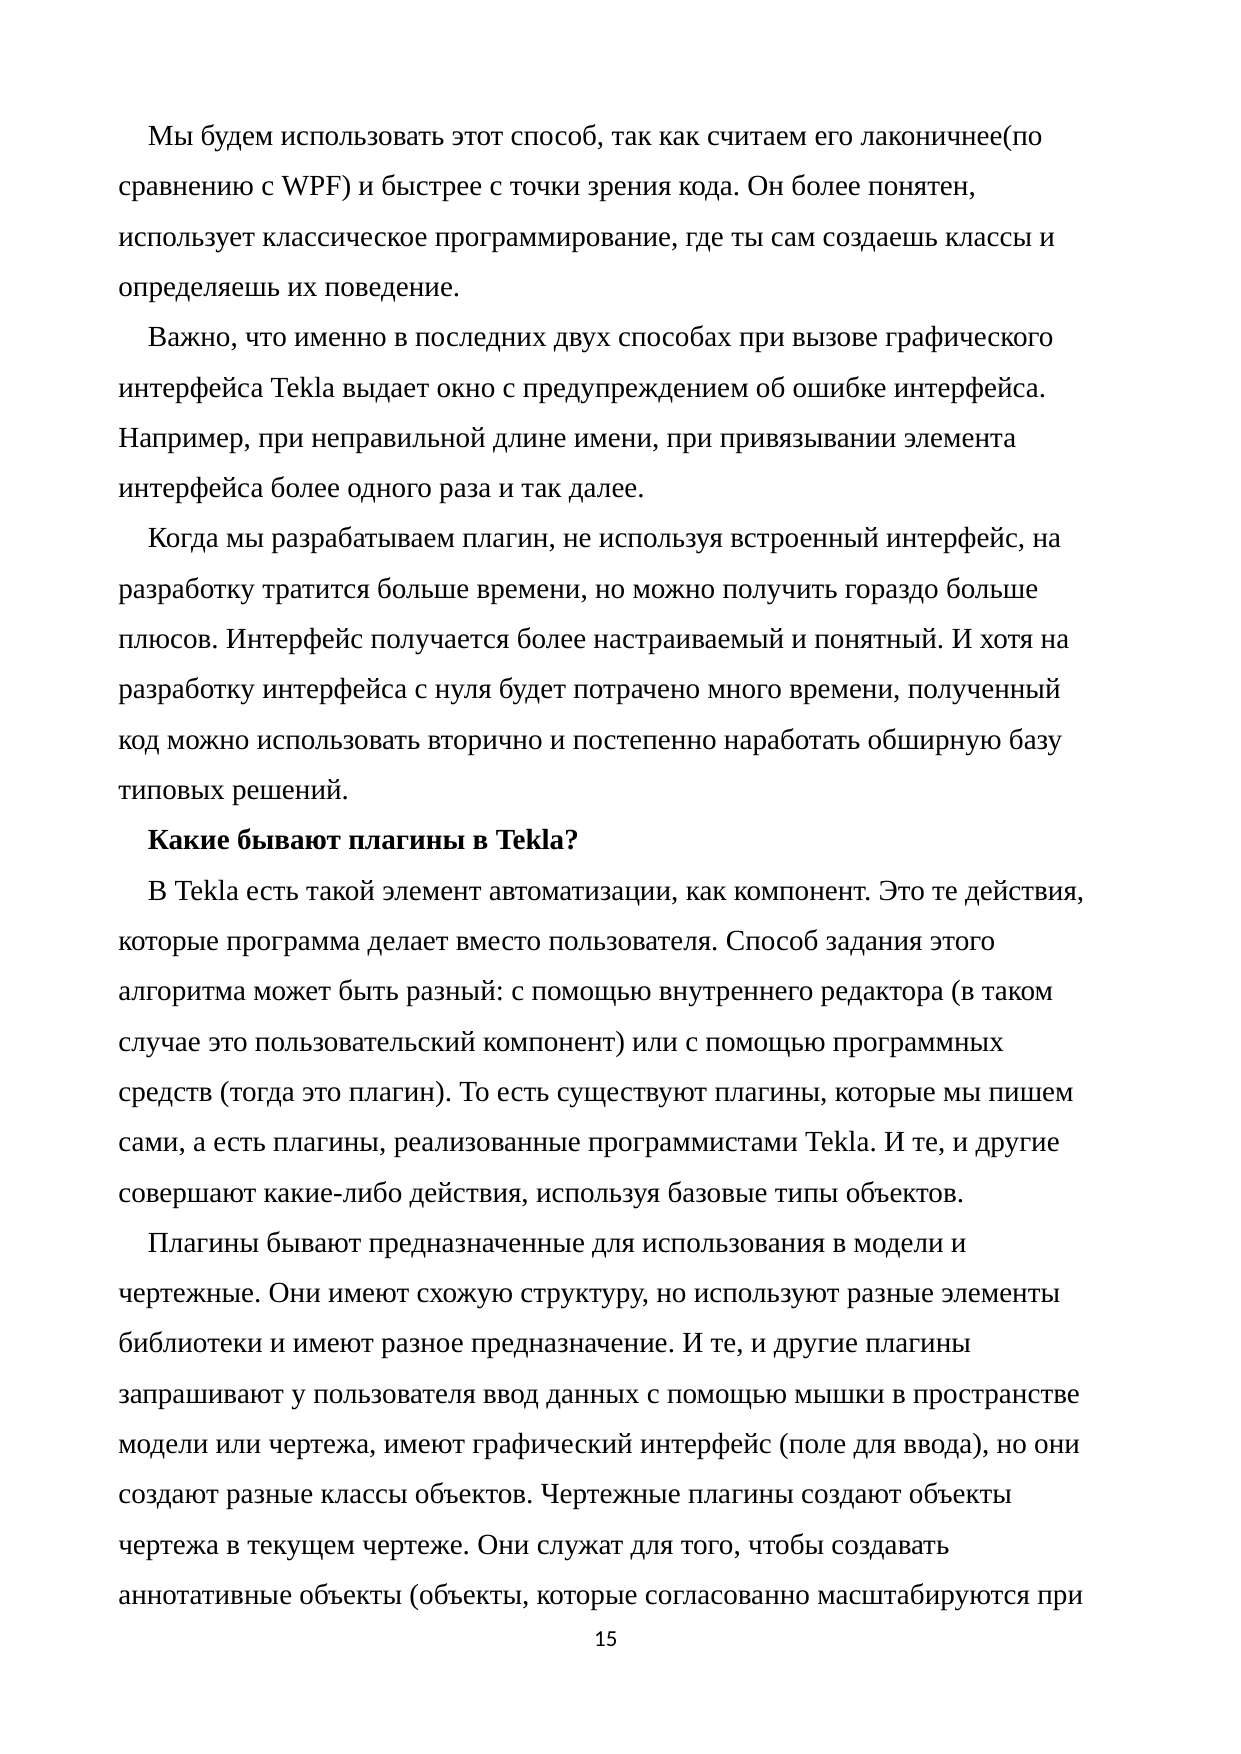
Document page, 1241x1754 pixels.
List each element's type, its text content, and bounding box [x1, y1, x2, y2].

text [118, 1225, 1093, 1611]
text Когда мы разрабатываем плагин, не используя встроенный интерфейс, на разработку тратится больше времени, но можно получить гораздо больше плюсов. Интерфейс получается более настраиваемый и понятный. И хотя на разработку интерфейса с нуля будет потрачено много времени, полученный код можно использовать вторично и постепенно наработать обширную базу типовых решений. [118, 521, 1093, 806]
text В Tekla есть такой элемент автоматизации, как компонент. Это те действия, которые программа делает вместо пользователя. Способ задания этого алгоритма может быть разный: с помощью внутреннего редактора (в таком случае это пользовательский компонент) или с помощью программных средств (тогда это плагин). То есть существуют плагины, которые мы пишем сами, а есть плагины, реализованные программистами Tekla. И те, и другие совершают какие-либо действия, используя базовые типы объектов. [118, 873, 1093, 1208]
text Важно, что именно в последних двух способах при вызове графического интерфейса Tekla выдает окно с предупреждением об ошибке интерфейса. Например, при неправильной длине имени, при привязывании элемента интерфейса более одного раза и так далее. [118, 319, 1093, 504]
text Мы будем использовать этот способ, так как считаем его лаконичнее(по сравнению с WPF) и быстрее с точки зрения кода. Он более понятен, использует классическое программирование, где ты сам создаешь классы и определяешь их поведение. [118, 118, 1093, 303]
text Какие бывают плагины в Tekla? [118, 822, 1093, 856]
